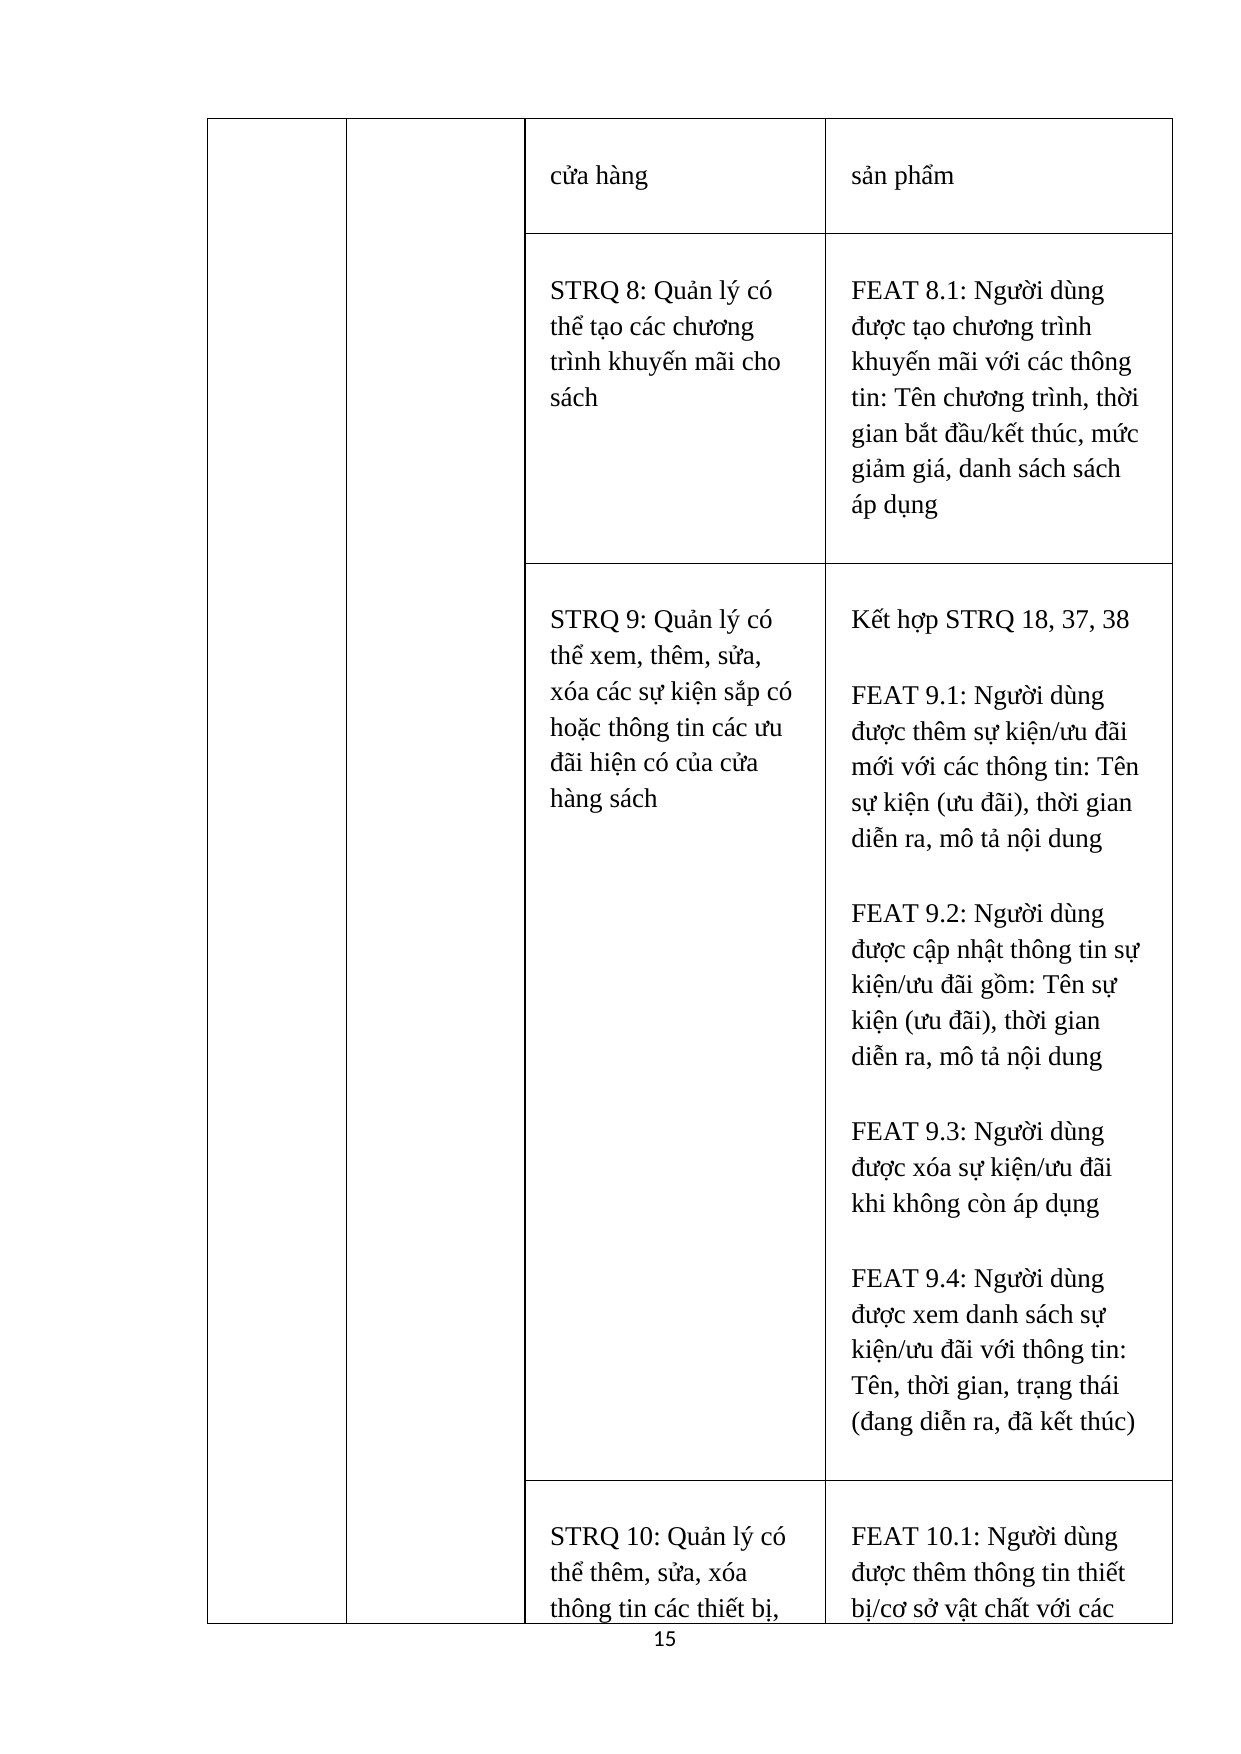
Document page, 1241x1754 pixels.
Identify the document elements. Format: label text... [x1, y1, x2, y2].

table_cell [526, 1481, 825, 1623]
table_cell STRQ 8: Quản lý có thể tạo các chương trình khuyến mãi cho sách [526, 234, 825, 563]
table_cell FEAT 8.1: Người dùng được tạo chương trình khuyến mãi với các thông tin: Tên chương trình, thời gian bắt đầu/kết thúc, mức giảm giá, danh sách sách áp dụng [826, 234, 1172, 563]
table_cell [526, 119, 825, 233]
table_cell STRQ 9: Quản lý có thể xem, thêm, sửa, xóa các sự kiện sắp có hoặc thông tin các ưu đãi hiện có của cửa hàng sách [526, 564, 825, 1479]
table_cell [826, 1481, 1172, 1623]
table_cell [826, 119, 1172, 233]
table_cell Kết hợp STRQ 18, 37, 38 FEAT 9.1: Người dùng được thêm sự kiện/ưu đãi mới với các thông tin: Tên sự kiện (ưu đãi), thời gian diễn ra, mô tả nội dung FEAT 9.2: Người dùng được cập nhật thông tin sự kiện/ưu đãi gồm: Tên sự kiện (ưu đãi), thời gian diễn ra, mô tả nội dung FEAT 9.3: Người dùng được xóa sự kiện/ưu đãi khi không còn áp dụng FEAT 9.4: Người dùng được xem danh sách sự kiện/ưu đãi với thông tin: Tên, thời gian, trạng thái (đang diễn ra, đã kết thúc) [826, 564, 1172, 1479]
